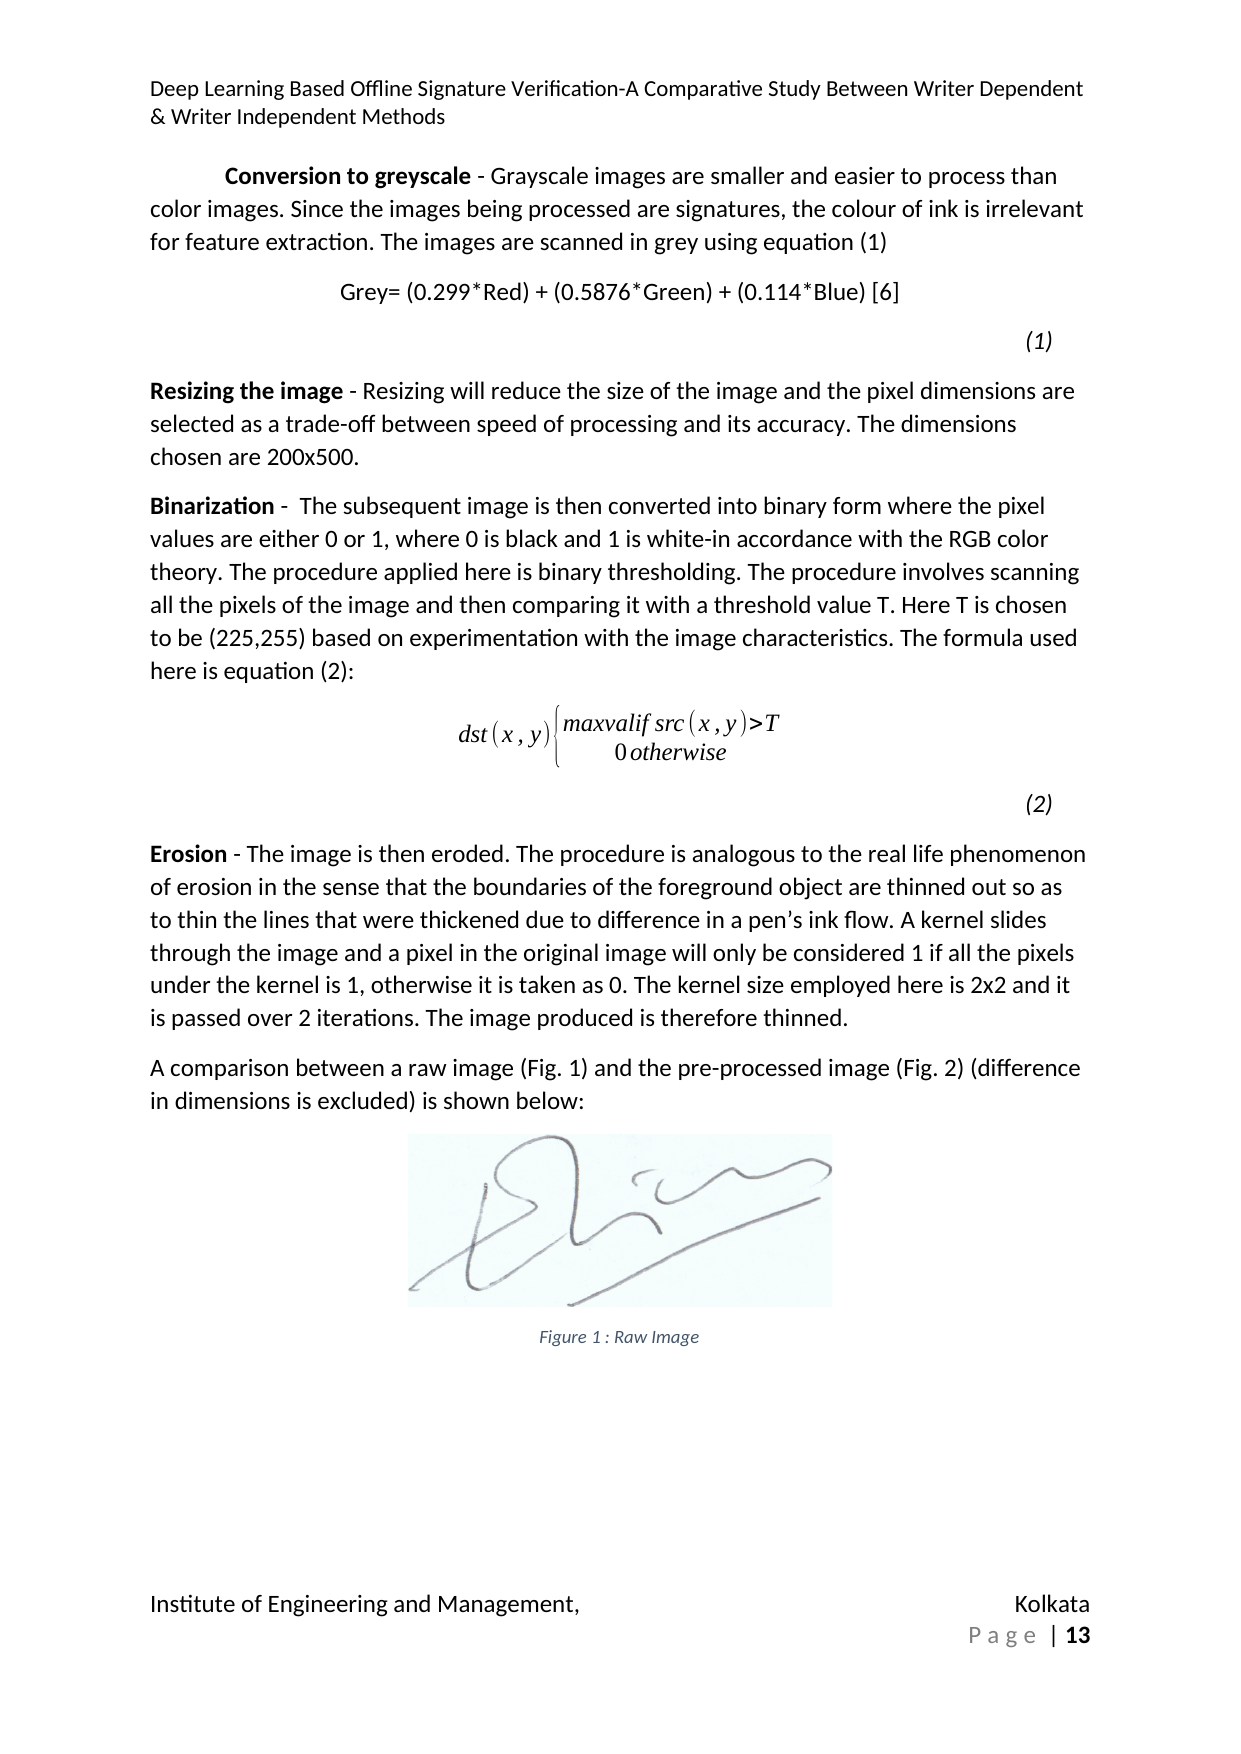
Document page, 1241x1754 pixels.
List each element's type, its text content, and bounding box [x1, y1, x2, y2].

text Grey= (0.299*Red) + (0.5876*Green) + (0.114*Blue) [6] [150, 276, 1090, 306]
text Binarization - The subsequent image is then converted into binary form where the pixel values are either 0 or 1, where 0 is black and 1 is white-in accordance with the RGB color theory. The procedure applied here is binary thresholding. The procedure involves scanning all the pixels of the image and then comparing it with a threshold value T. Here T is chosen to be (225,255) based on experimentation with the image characteristics. The formula used here is equation (2): [150, 490, 1090, 685]
picture [407, 1134, 833, 1307]
text Erosion - The image is then eroded. The procedure is analogous to the real life phenomenon of erosion in the sense that the boundaries of the foreground object are thinned out so as to thin the lines that were thickened due to difference in a pen’s ink flow. A kernel slides through the image and a pixel in the original image will only be considered 1 if all the pixels under the kernel is 1, otherwise it is taken as 0. The kernel size employed here is 2x2 and it is passed over 2 iterations. The image produced is therefore thinned. [150, 838, 1090, 1033]
text Figure 1 : Raw Image [150, 1326, 1090, 1348]
text Conversion to greyscale - Grayscale images are smaller and easier to process than color images. Since the images being processed are signatures, the colour of ink is irrelevant for feature extraction. The images are scanned in grey using equation (1) [150, 160, 1090, 257]
text A comparison between a raw image (Fig. 1) and the pre-processed image (Fig. 2) (difference in dimensions is excluded) is shown below: [150, 1052, 1090, 1116]
text Resizing the image - Resizing will reduce the size of the image and the pixel dimensions are selected as a trade-off between speed of processing and its accuracy. The dimensions chosen are 200x500. [150, 375, 1090, 471]
